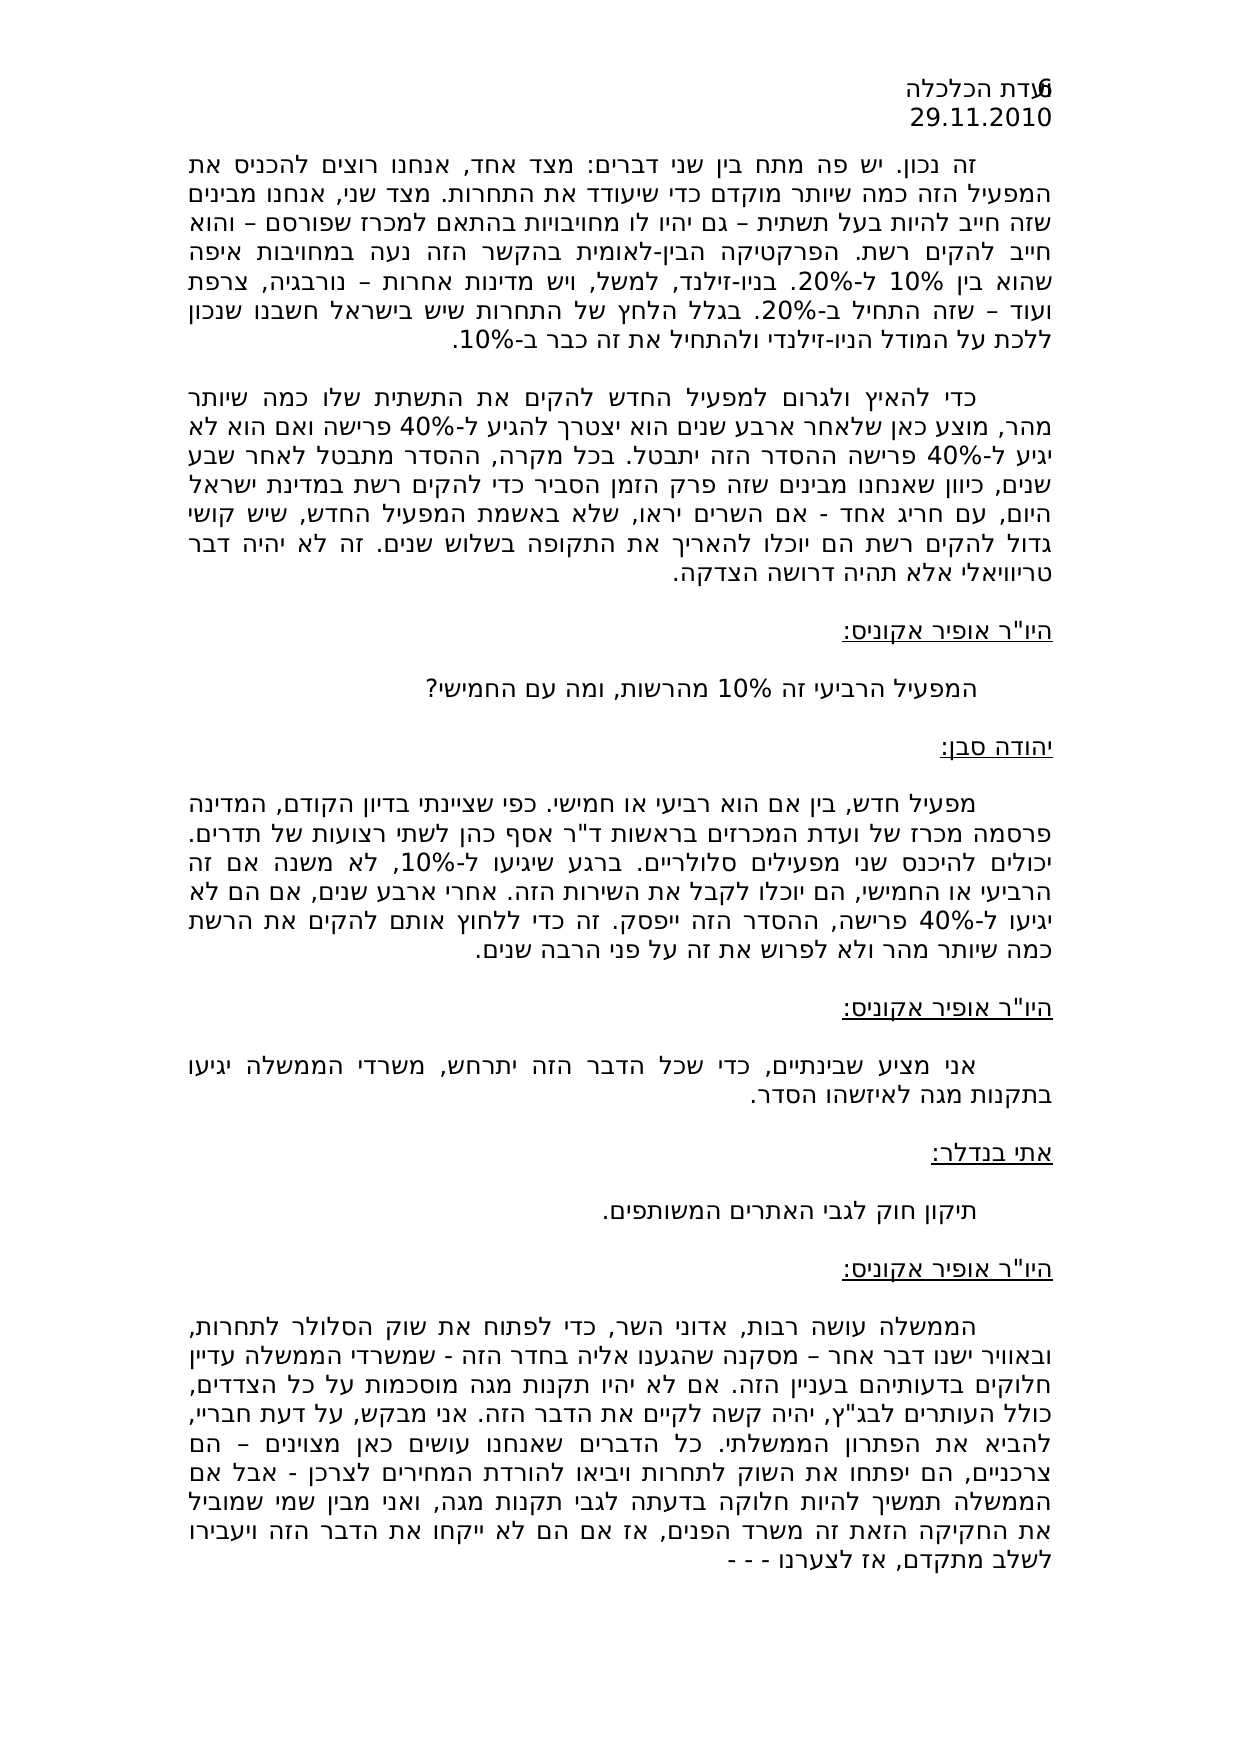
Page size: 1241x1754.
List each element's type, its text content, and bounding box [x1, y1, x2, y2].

text הממשלה עושה רבות, אדוני השר, כדי לפתוח את שוק הסלולר לתחרות, ובאוויר ישנו דבר אחר – מסקנה שהגענו אליה בחדר הזה - שמשרדי הממשלה עדיין חלוקים בדעותיהם בעניין הזה. אם לא יהיו תקנות מגה מוסכמות על כל הצדדים, כולל העותרים לבג"ץ, יהיה קשה לקיים את הדבר הזה. אני מבקש, על דעת חבריי, להביא את הפתרון הממשלתי. כל הדברים שאנחנו עושים כאן מצוינים – הם צרכניים, הם יפתחו את השוק לתחרות ויביאו להורדת המחירים לצרכן - אבל אם הממשלה תמשיך להיות חלוקה בדעתה לגבי תקנות מגה, ואני מבין שמי שמוביל את החקיקה הזאת זה משרד הפנים, אז אם הם לא ייקחו את הדבר הזה ויעבירו לשלב מתקדם, אז לצערנו - - - [187, 1312, 1053, 1574]
text תיקון חוק לגבי האתרים המשותפים. [187, 1196, 1053, 1225]
text היו"ר אופיר אקוניס: [187, 993, 1053, 1022]
text אתי בנדלר: [187, 1138, 1053, 1167]
text כדי להאיץ ולגרום למפעיל החדש להקים את התשתית שלו כמה שיותר מהר, מוצע כאן שלאחר ארבע שנים הוא יצטרך להגיע ל-40% פרישה ואם הוא לא יגיע ל-40% פרישה ההסדר הזה יתבטל. בכל מקרה, ההסדר מתבטל לאחר שבע שנים, כיוון שאנחנו מבינים שזה פרק הזמן הסביר כדי להקים רשת במדינת ישראל היום, עם חריג אחד - אם השרים יראו, שלא באשמת המפעיל החדש, שיש קושי גדול להקים רשת הם יוכלו להאריך את התקופה בשלוש שנים. זה לא יהיה דבר טריוויאלי אלא תהיה דרושה הצדקה. [187, 383, 1053, 587]
text היו"ר אופיר אקוניס: [187, 1254, 1053, 1283]
text מפעיל חדש, בין אם הוא רביעי או חמישי. כפי שציינתי בדיון הקודם, המדינה פרסמה מכרז של ועדת המכרזים בראשות ד"ר אסף כהן לשתי רצועות של תדרים. יכולים להיכנס שני מפעילים סלולריים. ברגע שיגיעו ל-10%, לא משנה אם זה הרביעי או החמישי, הם יוכלו לקבל את השירות הזה. אחרי ארבע שנים, אם הם לא יגיעו ל-40% פרישה, ההסדר הזה ייפסק. זה כדי ללחוץ אותם להקים את הרשת כמה שיותר מהר ולא לפרוש את זה על פני הרבה שנים. [187, 789, 1053, 964]
text זה נכון. יש פה מתח בין שני דברים: מצד אחד, אנחנו רוצים להכניס את המפעיל הזה כמה שיותר מוקדם כדי שיעודד את התחרות. מצד שני, אנחנו מבינים שזה חייב להיות בעל תשתית – גם יהיו לו מחויבויות בהתאם למכרז שפורסם – והוא חייב להקים רשת. הפרקטיקה הבין-לאומית בהקשר הזה נעה במחויבות איפה שהוא בין 10% ל-20%. בניו-זילנד, למשל, ויש מדינות אחרות – נורבגיה, צרפת ועוד – שזה התחיל ב-20%. בגלל הלחץ של התחרות שיש בישראל חשבנו שנכון ללכת על המודל הניו-זילנדי ולהתחיל את זה כבר ב-10%. [187, 150, 1053, 354]
text יהודה סבן: [187, 732, 1053, 761]
text המפעיל הרביעי זה 10% מהרשות, ומה עם החמישי? [187, 674, 1053, 703]
text אני מציע שבינתיים, כדי שכל הדבר הזה יתרחש, משרדי הממשלה יגיעו בתקנות מגה לאיזשהו הסדר. [187, 1051, 1053, 1109]
text היו"ר אופיר אקוניס: [187, 616, 1053, 645]
